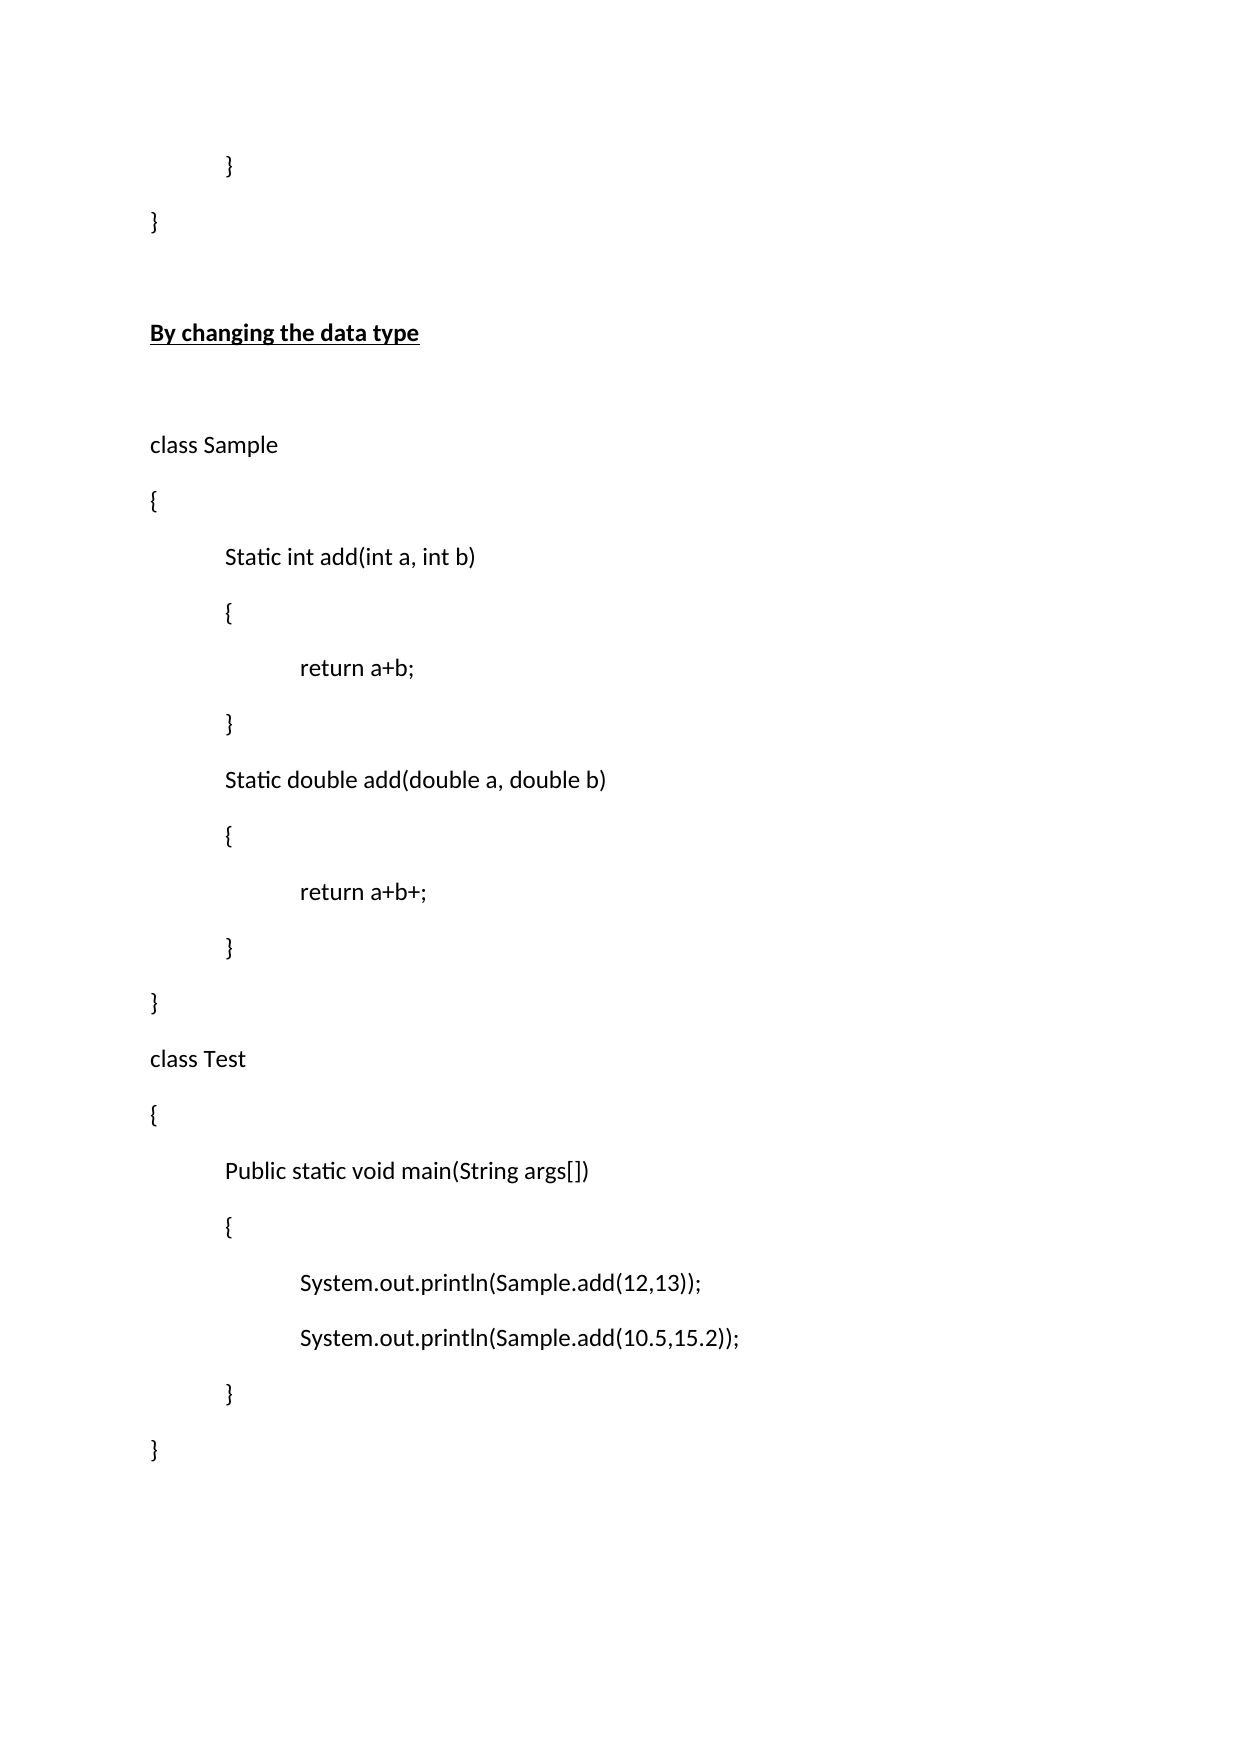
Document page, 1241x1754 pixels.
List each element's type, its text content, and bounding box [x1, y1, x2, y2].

text Public static void main(String args[]) [150, 1155, 1090, 1186]
text By changing the data type [150, 317, 1090, 348]
text return a+b; [150, 652, 1090, 683]
text class Test [150, 1043, 1090, 1074]
text System.out.println(Sample.add(10.5,15.2)); [150, 1322, 1090, 1353]
text { [150, 597, 1090, 627]
text { [150, 1211, 1090, 1241]
text Static double add(double a, double b) [150, 764, 1090, 795]
text } [150, 987, 1090, 1018]
text } [150, 708, 1090, 739]
text } [150, 206, 1090, 236]
text System.out.println(Sample.add(12,13)); [150, 1267, 1090, 1297]
text Static int add(int a, int b) [150, 541, 1090, 571]
text class Sample [150, 429, 1090, 460]
text return a+b+; [150, 876, 1090, 906]
text } [150, 1434, 1090, 1465]
text } [150, 1378, 1090, 1409]
text } [150, 932, 1090, 962]
text } [150, 150, 1090, 181]
text { [150, 485, 1090, 516]
text { [150, 820, 1090, 851]
text { [150, 1099, 1090, 1130]
